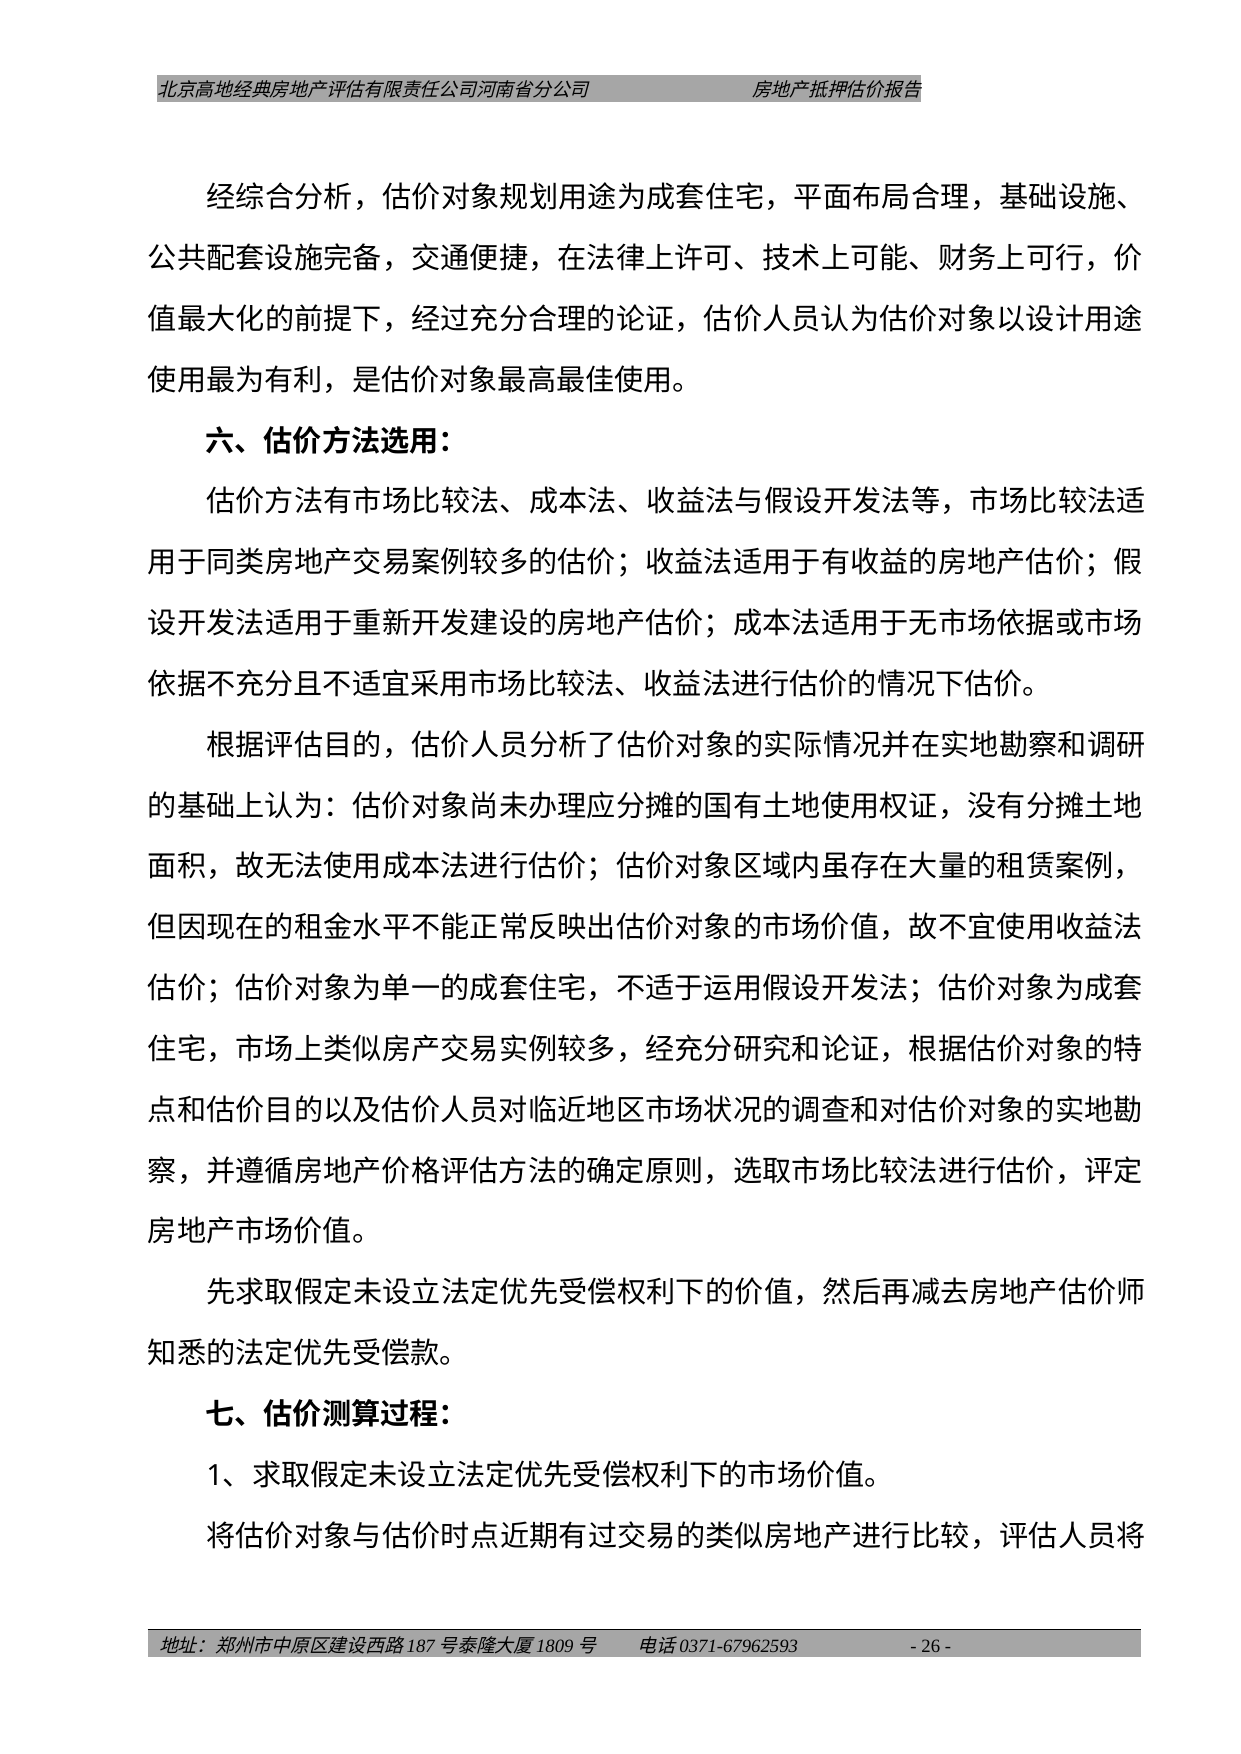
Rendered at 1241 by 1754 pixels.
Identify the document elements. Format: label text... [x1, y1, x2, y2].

text 六、估价方法选用： [148, 408, 1146, 469]
text 七、估价测算过程： [148, 1381, 1146, 1442]
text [148, 1503, 1146, 1564]
text 先求取假定未设立法定优先受偿权利下的价值，然后再减去房地产估价师知悉的法定优先受偿款。 [148, 1259, 1146, 1381]
text 1、求取假定未设立法定优先受偿权利下的市场价值。 [148, 1442, 1146, 1503]
text 根据评估目的，估价人员分析了估价对象的实际情况并在实地勘察和调研的基础上认为：估价对象尚未办理应分摊的国有土地使用权证，没有分摊土地面积，故无法使用成本法进行估价；估价对象区域内虽存在大量的租赁案例，但因现在的租金水平不能正常反映出估价对象的市场价值，故不宜使用收益法估价；估价对象为单一的成套住宅，不适于运用假设开发法；估价对象为成套住宅，市场上类似房产交易实例较多，经充分研究和论证，根据估价对象的特点和估价目的以及估价人员对临近地区市场状况的调查和对估价对象的实地勘察，并遵循房地产价格评估方法的确定原则，选取市场比较法进行估价，评定房地产市场价值。 [148, 712, 1146, 1259]
text 估价方法有市场比较法、成本法、收益法与假设开发法等，市场比较法适用于同类房地产交易案例较多的估价；收益法适用于有收益的房地产估价；假设开发法适用于重新开发建设的房地产估价；成本法适用于无市场依据或市场依据不充分且不适宜采用市场比较法、收益法进行估价的情况下估价。 [148, 469, 1146, 712]
text 经综合分析，估价对象规划用途为成套住宅，平面布局合理，基础设施、公共配套设施完备，交通便捷，在法律上许可、技术上可能、财务上可行，价值最大化的前提下，经过充分合理的论证，估价人员认为估价对象以设计用途使用最为有利，是估价对象最高最佳使用。 [148, 164, 1146, 408]
